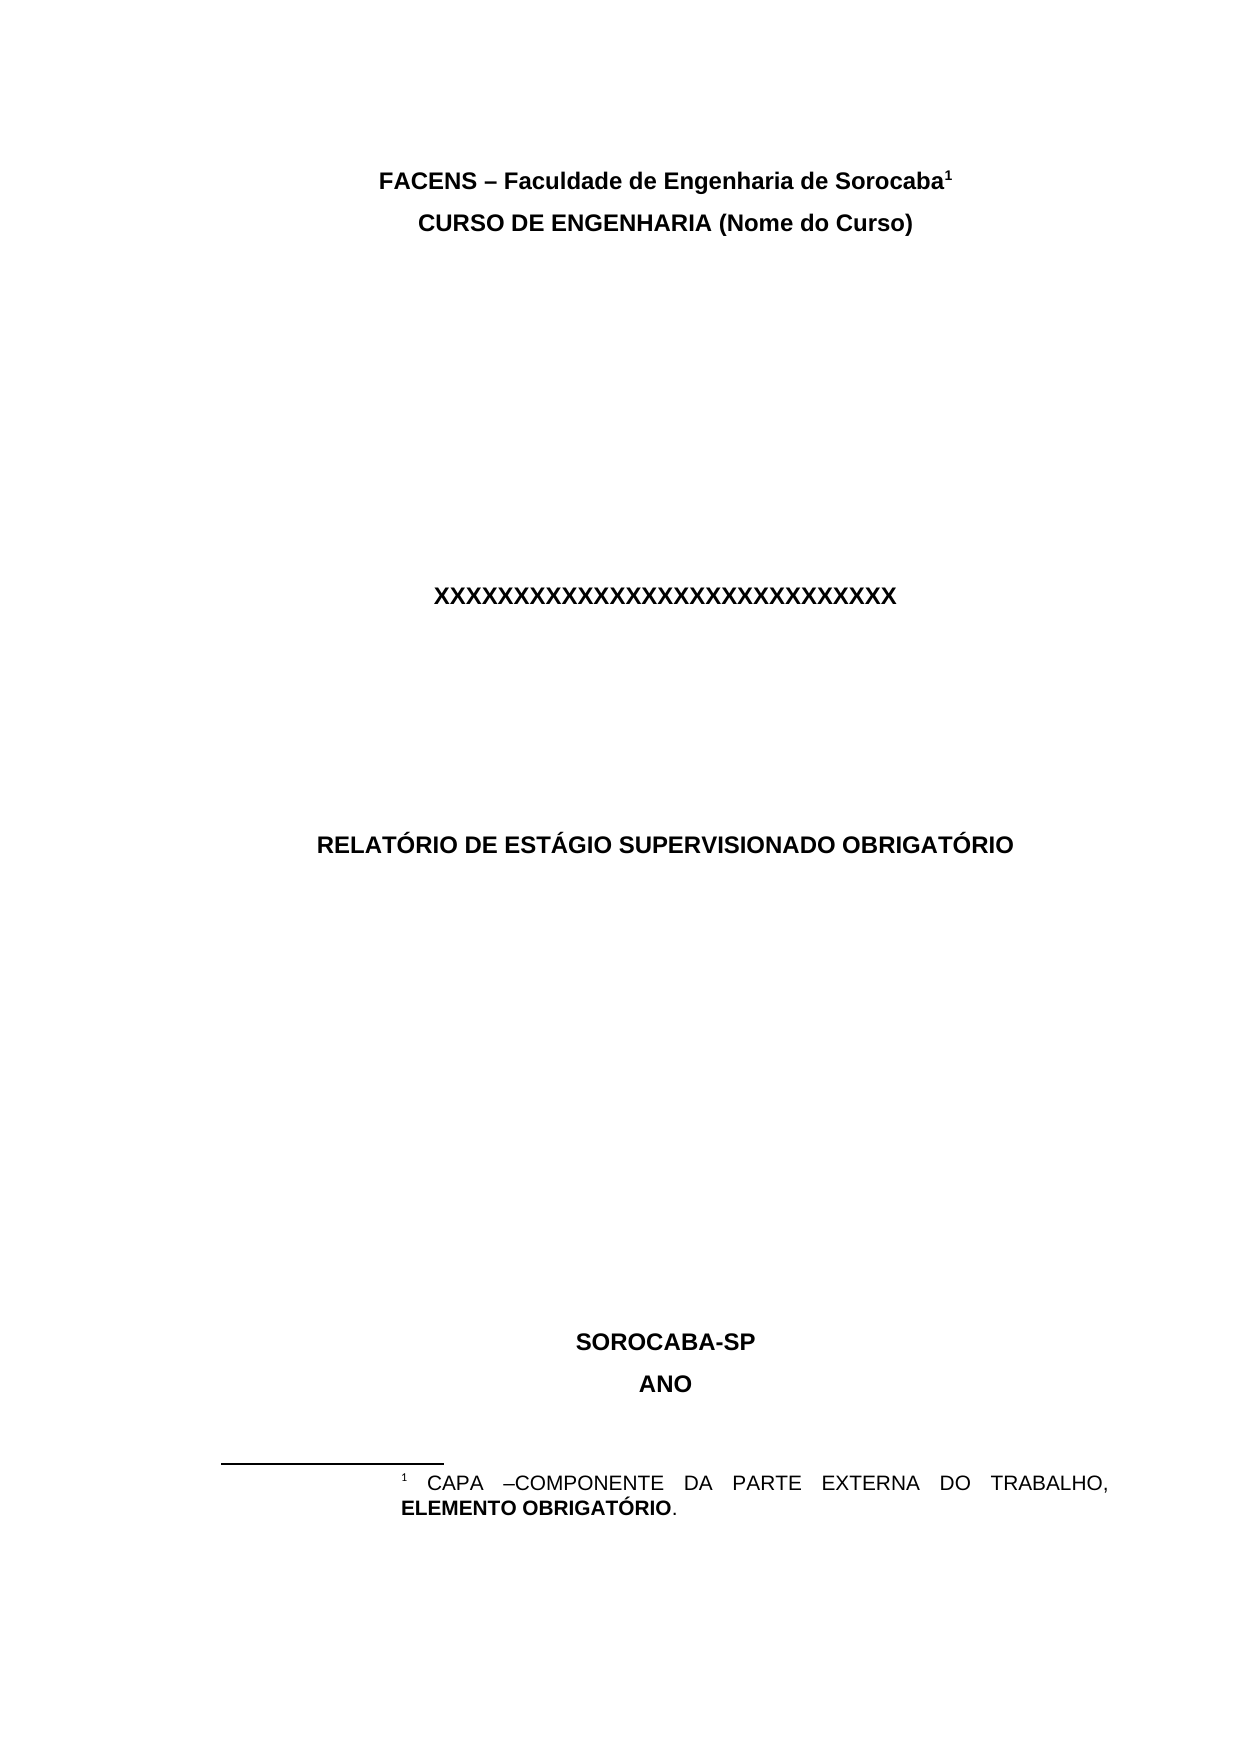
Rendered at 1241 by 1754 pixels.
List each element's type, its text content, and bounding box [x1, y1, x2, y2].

text RELATÓRIO DE ESTÁGIO SUPERVISIONADO OBRIGATÓRIO [221, 831, 1109, 858]
text CURSO DE ENGENHARIA (Nome do Curso) [221, 209, 1109, 236]
text ANO [221, 1369, 1109, 1397]
text FACENS – Faculdade de Engenharia de Sorocaba [221, 167, 1109, 195]
text SOROCABA-SP [221, 1328, 1109, 1356]
text XXXXXXXXXXXXXXXXXXXXXXXXXXXXX [221, 582, 1109, 609]
